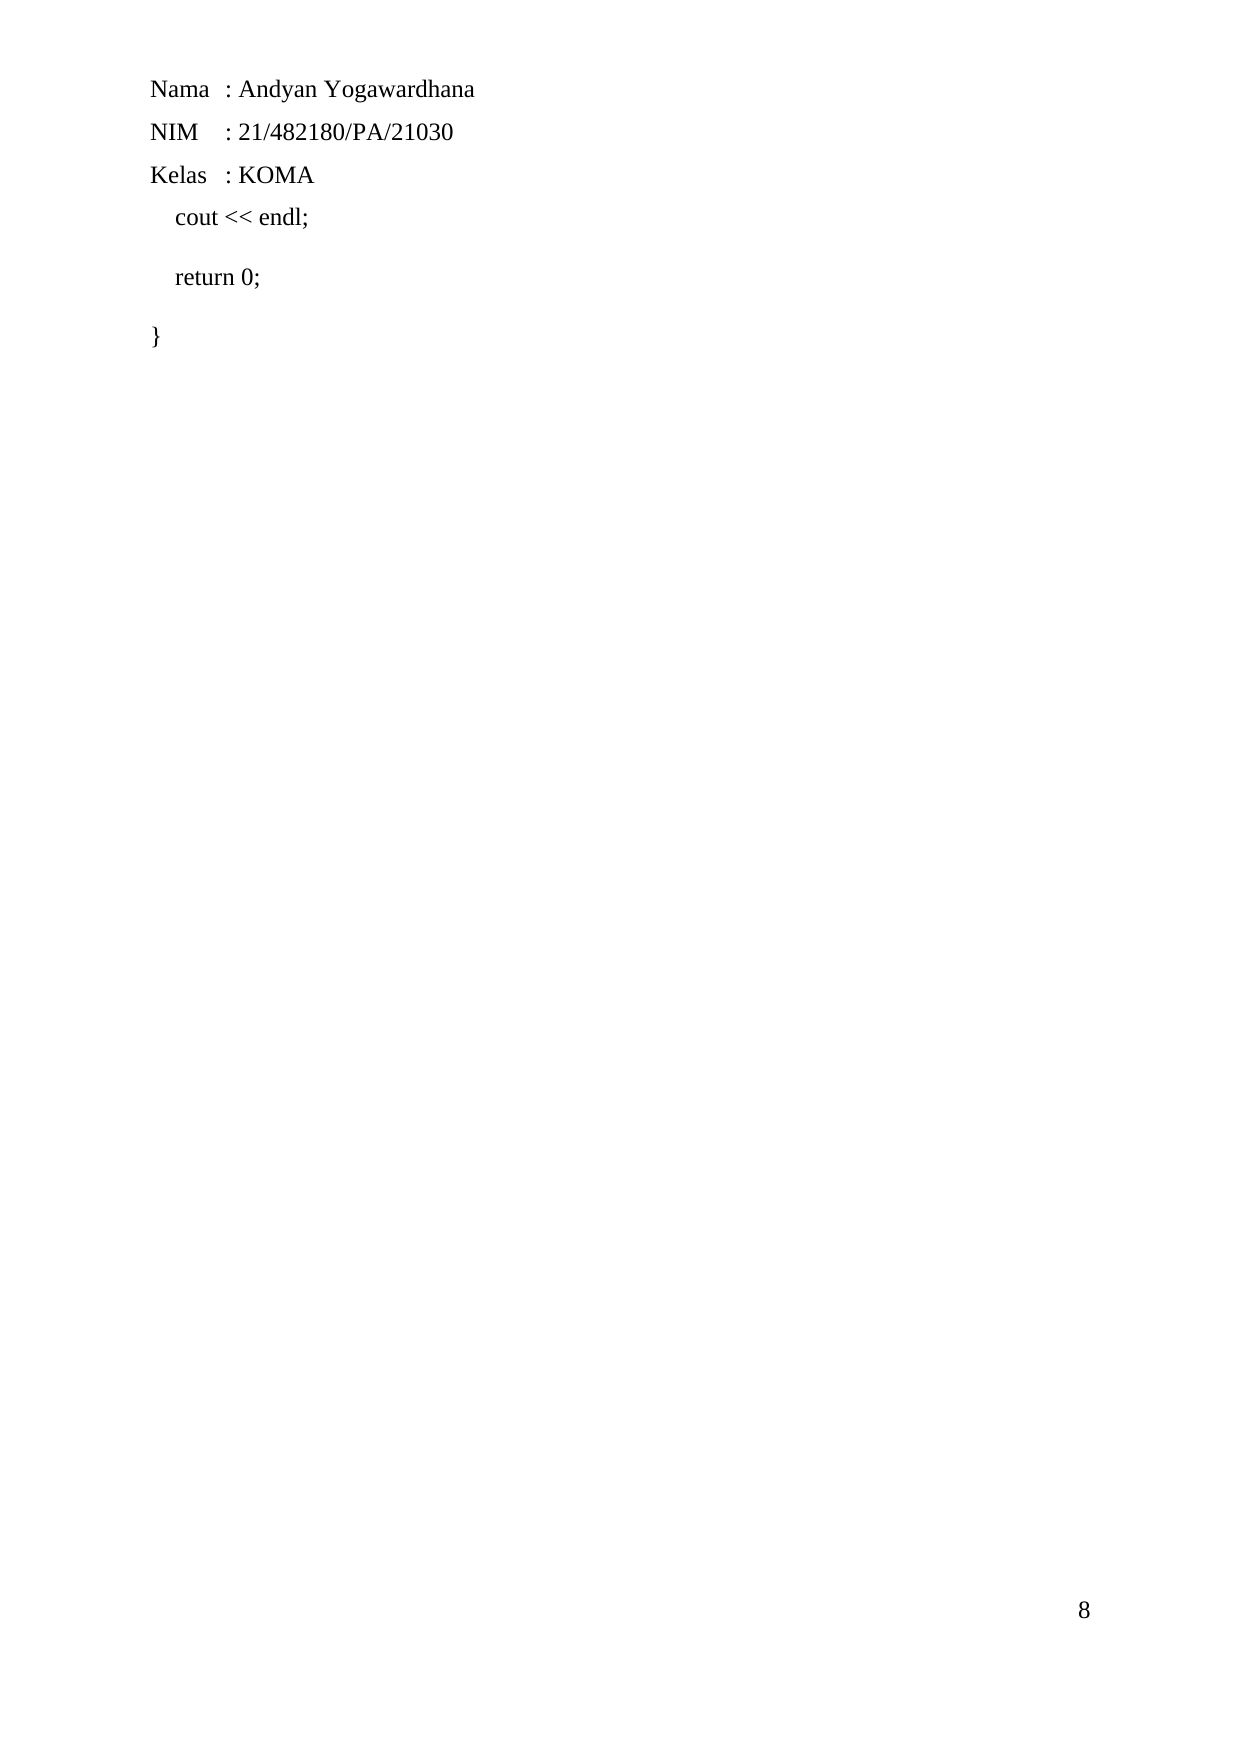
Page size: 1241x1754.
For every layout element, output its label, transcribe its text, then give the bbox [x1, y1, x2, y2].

text return 0; [150, 262, 1090, 290]
text cout << endl; [150, 202, 1090, 231]
text } [150, 321, 1090, 350]
